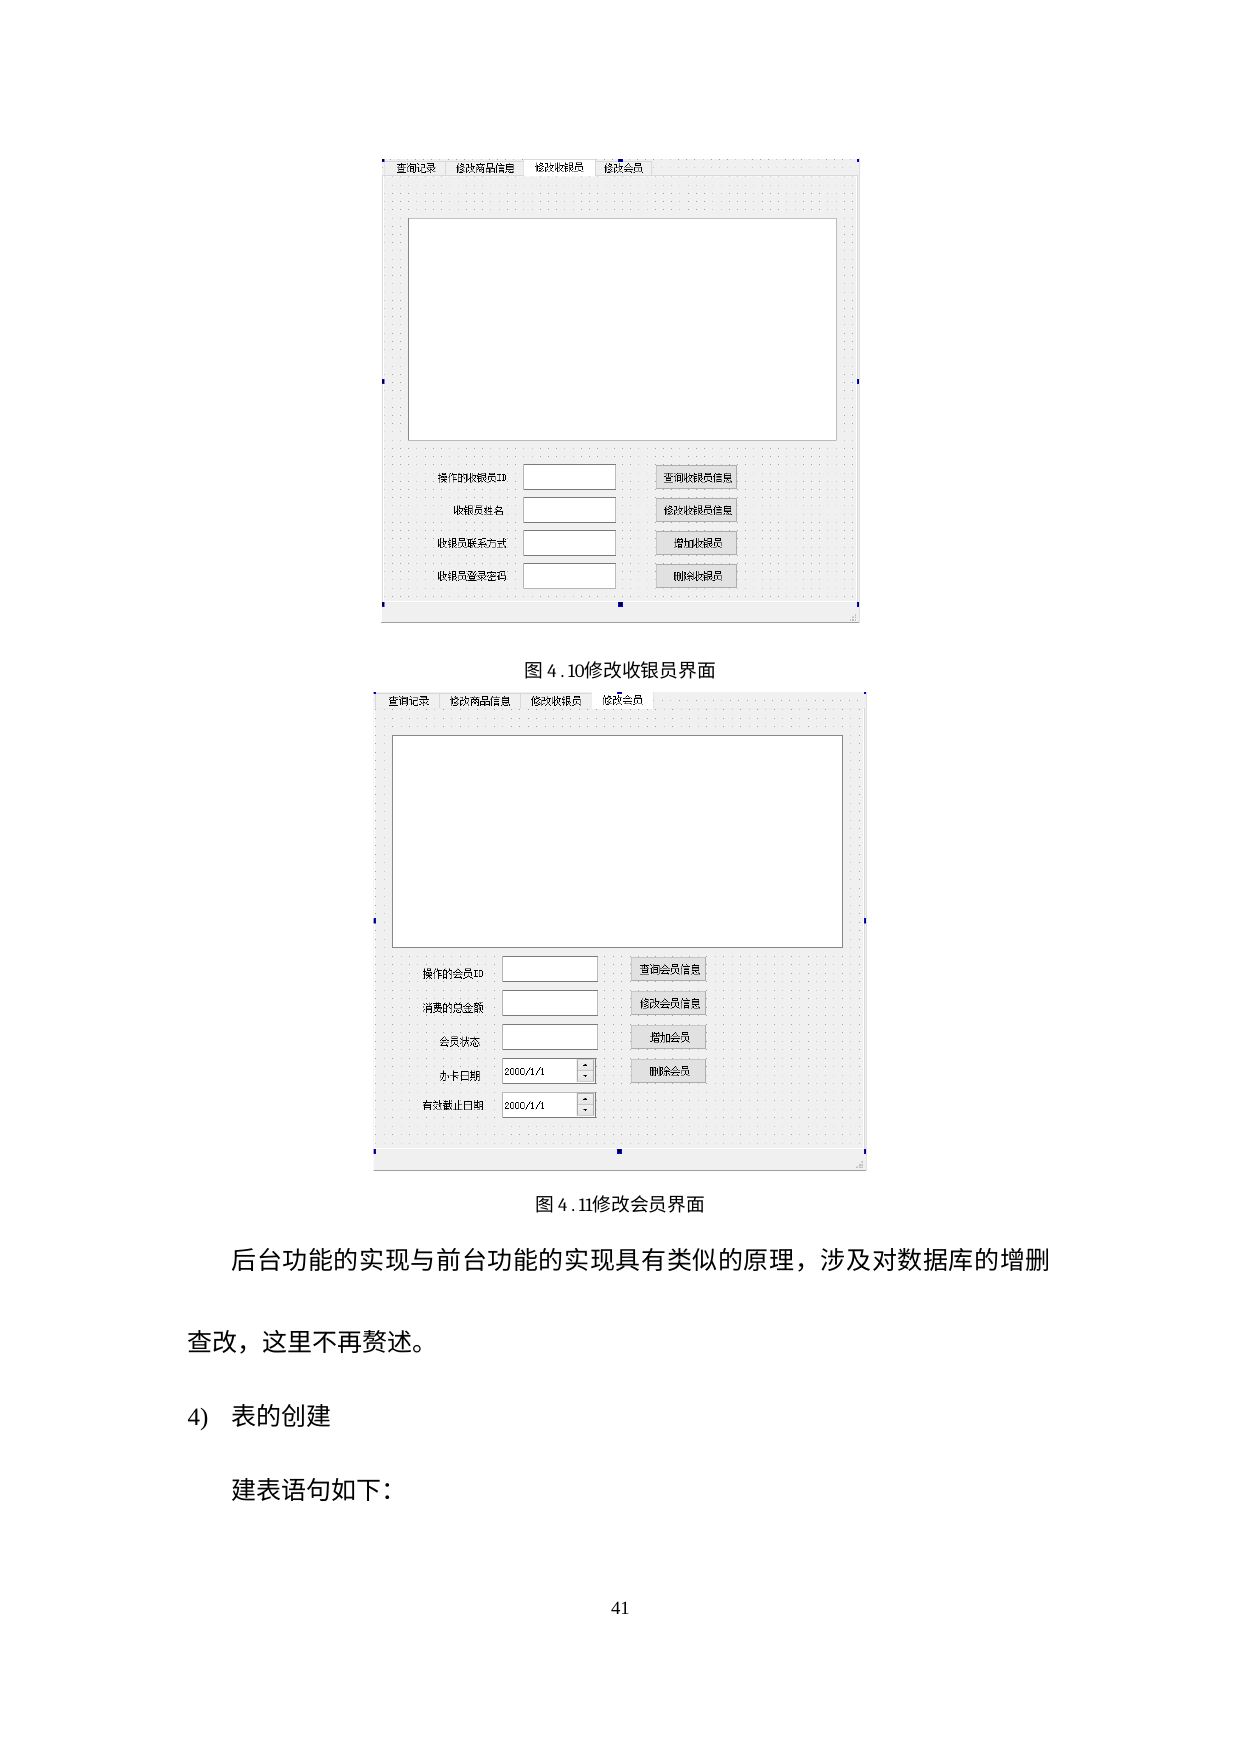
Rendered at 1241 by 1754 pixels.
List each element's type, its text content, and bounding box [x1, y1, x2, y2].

text 图4 . 11修改会员界面 [187, 1187, 1053, 1219]
text 后台功能的实现与前台功能的实现具有类似的原理，涉及对数据库的增删查改，这里不再赘述。 [187, 1226, 1053, 1373]
list 建表语句如下： [231, 1456, 1053, 1521]
picture [380, 158, 860, 626]
list 表的创建 [187, 1382, 1053, 1447]
picture [373, 692, 867, 1172]
text 图4 . 10修改收银员界面 [187, 653, 1053, 686]
